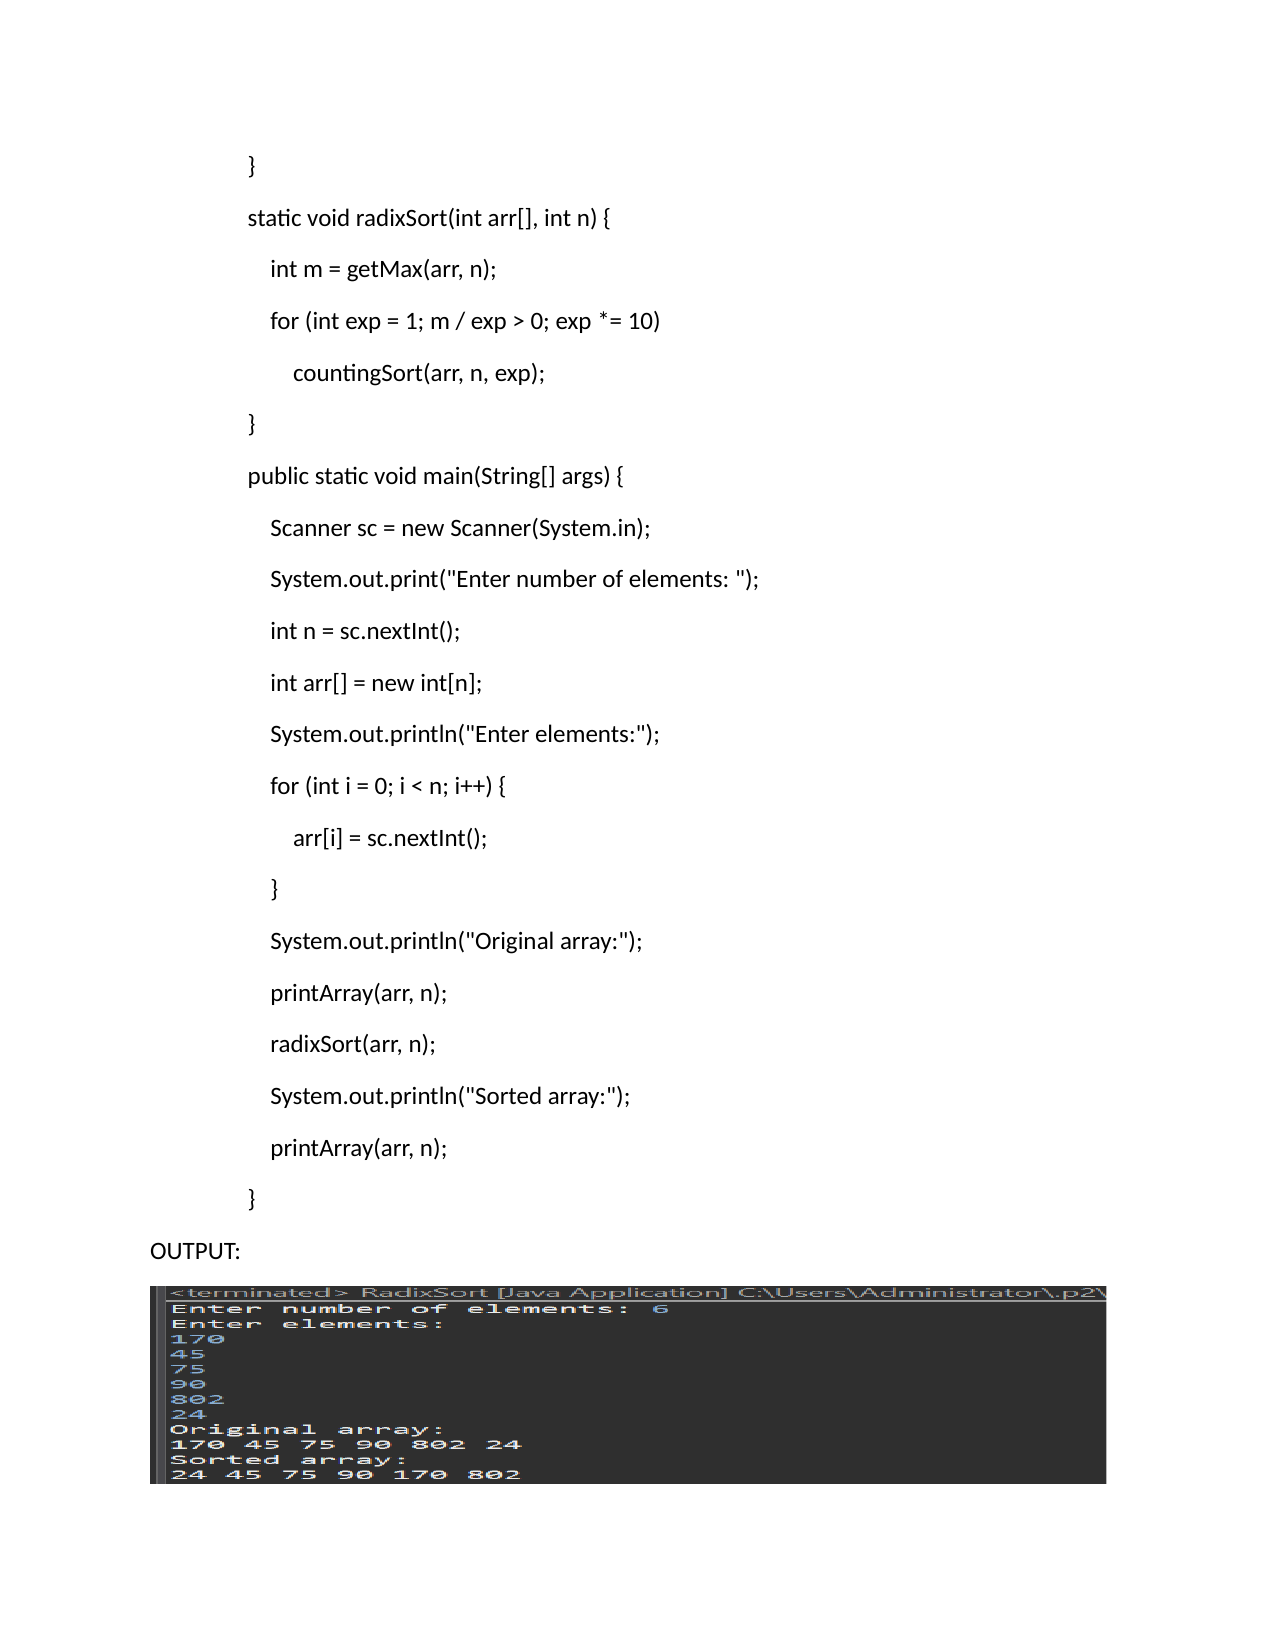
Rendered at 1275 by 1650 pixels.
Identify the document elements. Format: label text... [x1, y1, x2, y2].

text int n = sc.nextInt(); [150, 615, 1125, 646]
text System.out.println("Original array:"); [150, 925, 1125, 956]
text arr[i] = sc.nextInt(); [150, 822, 1125, 852]
text for (int exp = 1; m / exp > 0; exp *= 10) [150, 305, 1125, 336]
text } [150, 150, 1125, 181]
text } [150, 408, 1125, 439]
text System.out.println("Enter elements:"); [150, 718, 1125, 749]
text countingSort(arr, n, exp); [150, 357, 1125, 387]
text System.out.print("Enter number of elements: "); [150, 563, 1125, 594]
text static void radixSort(int arr[], int n) { [150, 202, 1125, 232]
text printArray(arr, n); [150, 1132, 1125, 1162]
text int m = getMax(arr, n); [150, 253, 1125, 284]
text for (int i = 0; i < n; i++) { [150, 770, 1125, 801]
text System.out.println("Sorted array:"); [150, 1080, 1125, 1111]
text } [150, 1183, 1125, 1214]
text radixSort(arr, n); [150, 1028, 1125, 1059]
text Scanner sc = new Scanner(System.in); [150, 512, 1125, 542]
text printArray(arr, n); [150, 977, 1125, 1007]
picture [150, 1286, 1107, 1484]
text OUTPUT: [150, 1235, 1125, 1266]
text int arr[] = new int[n]; [150, 667, 1125, 697]
text public static void main(String[] args) { [150, 460, 1125, 491]
text } [150, 873, 1125, 904]
